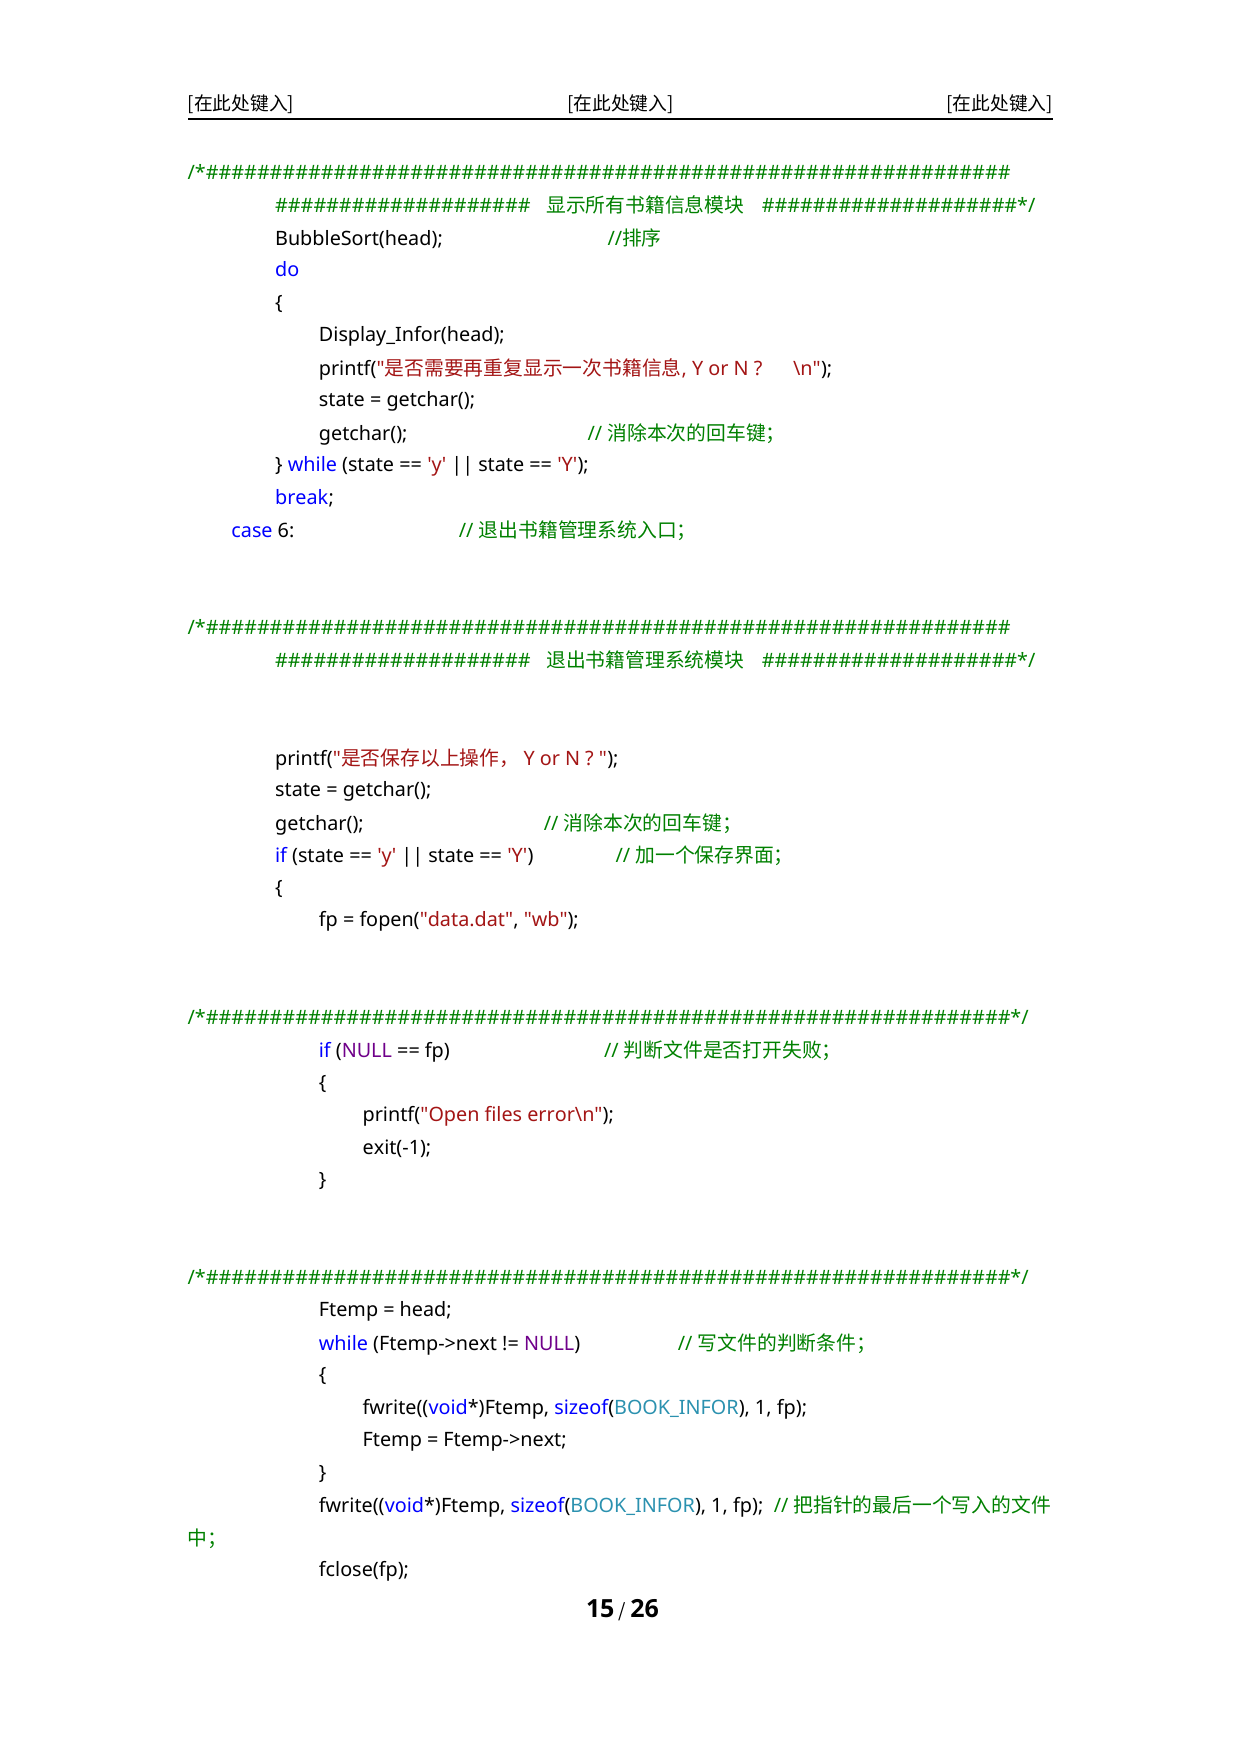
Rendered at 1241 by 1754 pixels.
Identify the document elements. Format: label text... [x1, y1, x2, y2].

text while (Ftemp->next != NULL) // 写文件的判断条件； [187, 1326, 1053, 1358]
text break; [187, 481, 1053, 513]
text { [187, 286, 1053, 318]
text printf("Open files error\n"); [187, 1098, 1053, 1131]
text getchar(); // 消除本次的回车键； [187, 806, 1053, 838]
text exit(-1); [187, 1131, 1053, 1163]
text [187, 156, 1053, 188]
text Display_Infor(head); [187, 318, 1053, 351]
text fwrite((void*)Ftemp, sizeof(BOOK_INFOR), 1, fp); // 把指针的最后一个写入的文件中； [187, 1488, 1053, 1553]
text state = getchar(); [187, 773, 1053, 806]
text } [187, 1456, 1053, 1488]
text /*###############################################################*/ [187, 936, 1053, 1033]
text fclose(fp); [187, 1553, 1053, 1586]
text fwrite((void*)Ftemp, sizeof(BOOK_INFOR), 1, fp); [187, 1391, 1053, 1423]
text fp = fopen("data.dat", "wb"); [187, 903, 1053, 936]
text } while (state == 'y' || state == 'Y'); [187, 448, 1053, 481]
text /*############################################################### [187, 546, 1053, 643]
text state = getchar(); [187, 383, 1053, 416]
text { [187, 871, 1053, 903]
text case 6: // 退出书籍管理系统入口； [187, 513, 1053, 546]
text printf("是否保存以上操作， Y or N ? "); [187, 741, 1053, 773]
text getchar(); // 消除本次的回车键； [187, 416, 1053, 448]
text } [187, 1163, 1053, 1196]
text BubbleSort(head); //排序 [187, 221, 1053, 253]
text #################### 退出书籍管理系统模块 ####################*/ [187, 643, 1053, 676]
text /*###############################################################*/ [187, 1196, 1053, 1293]
text Ftemp = Ftemp->next; [187, 1423, 1053, 1456]
text { [187, 1066, 1053, 1098]
text #################### 显示所有书籍信息模块 ####################*/ [187, 188, 1053, 221]
text printf("是否需要再重复显示一次书籍信息, Y or N ? \n"); [187, 351, 1053, 383]
text do [187, 253, 1053, 286]
text Ftemp = head; [187, 1293, 1053, 1326]
text if (NULL == fp) // 判断文件是否打开失败； [187, 1033, 1053, 1066]
text { [187, 1358, 1053, 1391]
text if (state == 'y' || state == 'Y') // 加一个保存界面； [187, 838, 1053, 871]
